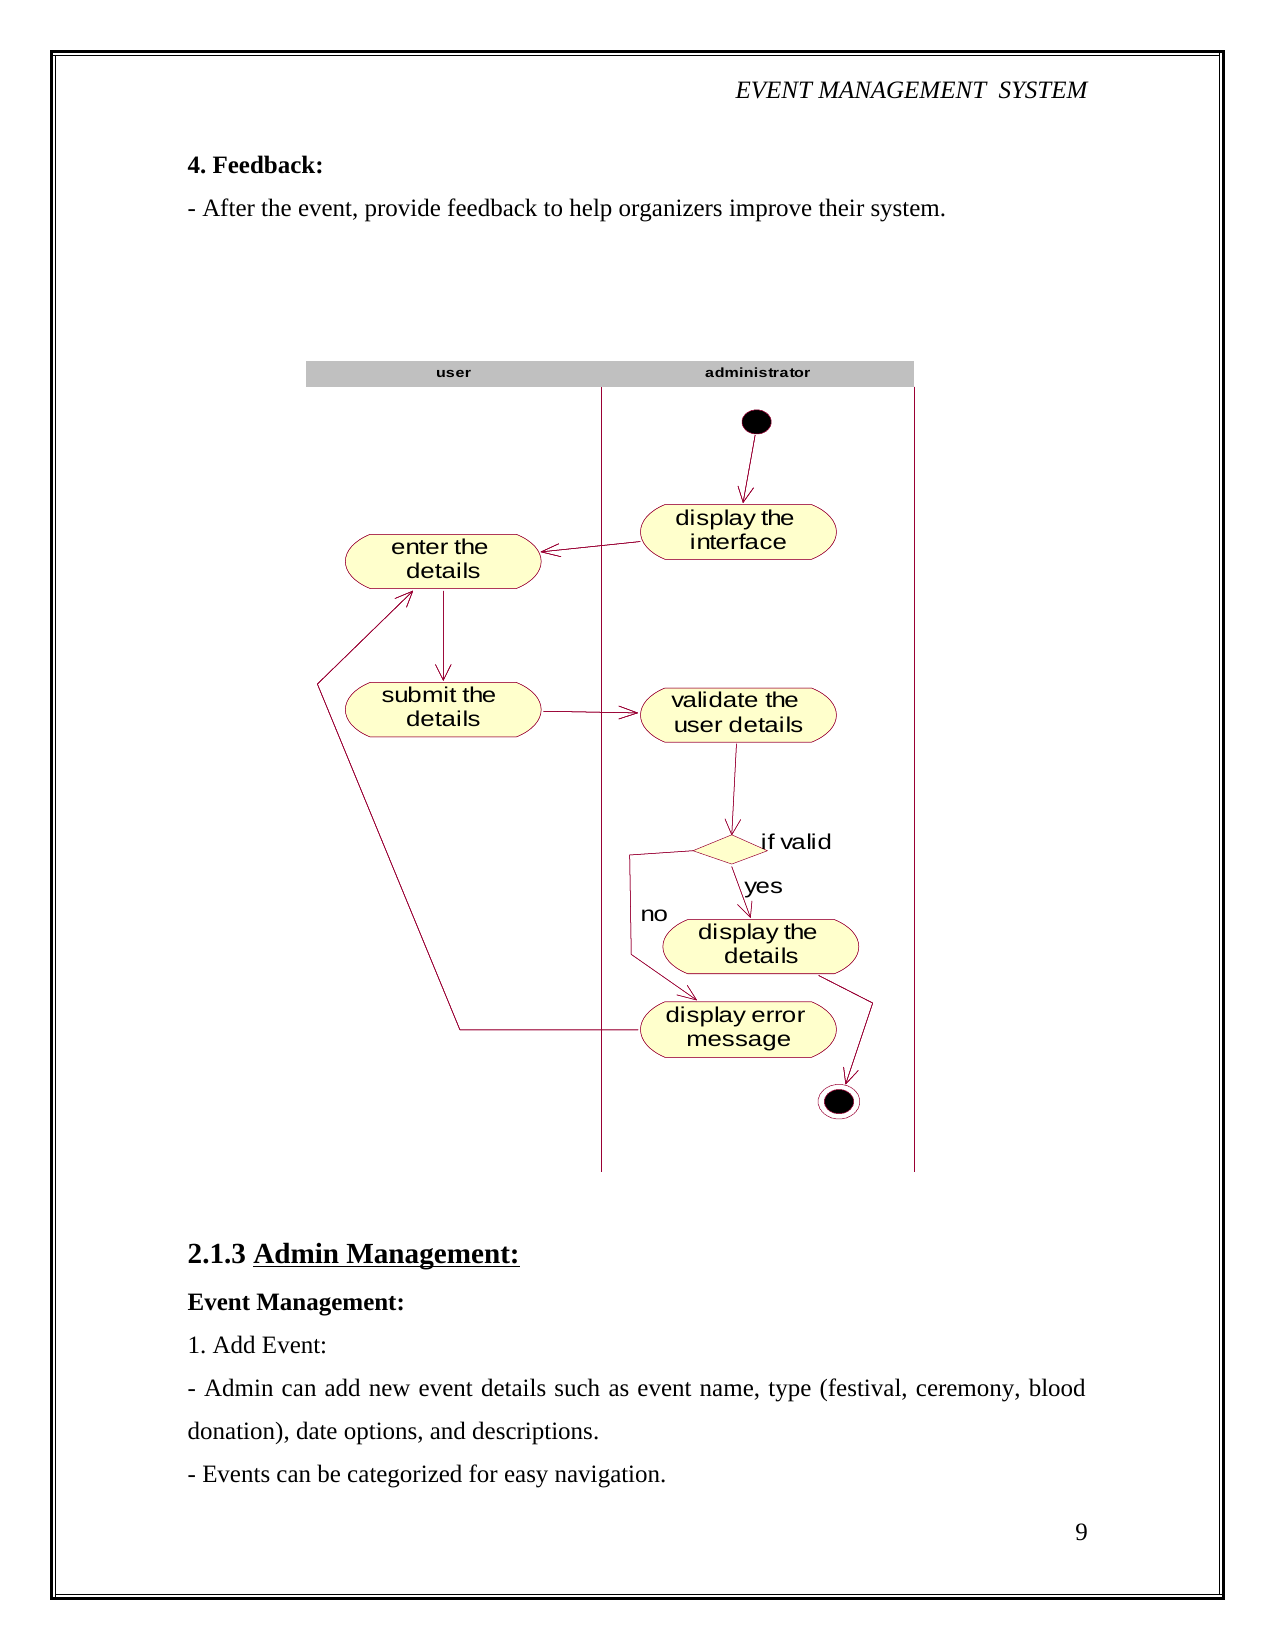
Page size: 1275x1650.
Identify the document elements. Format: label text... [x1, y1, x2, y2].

text 1. Add Event: [187, 1330, 1087, 1359]
text 2.1.3 Admin Management: [187, 1237, 1087, 1270]
text - Admin can add new event details such as event name, type (festival, ceremony, blood donation), date options, and descriptions. [187, 1373, 1087, 1445]
text - After the event, provide feedback to help organizers improve their system. [187, 193, 1087, 222]
text - Events can be categorized for easy navigation. [187, 1459, 1087, 1488]
text Event Management: [187, 1287, 1087, 1316]
text 4. Feedback: [187, 150, 1087, 179]
